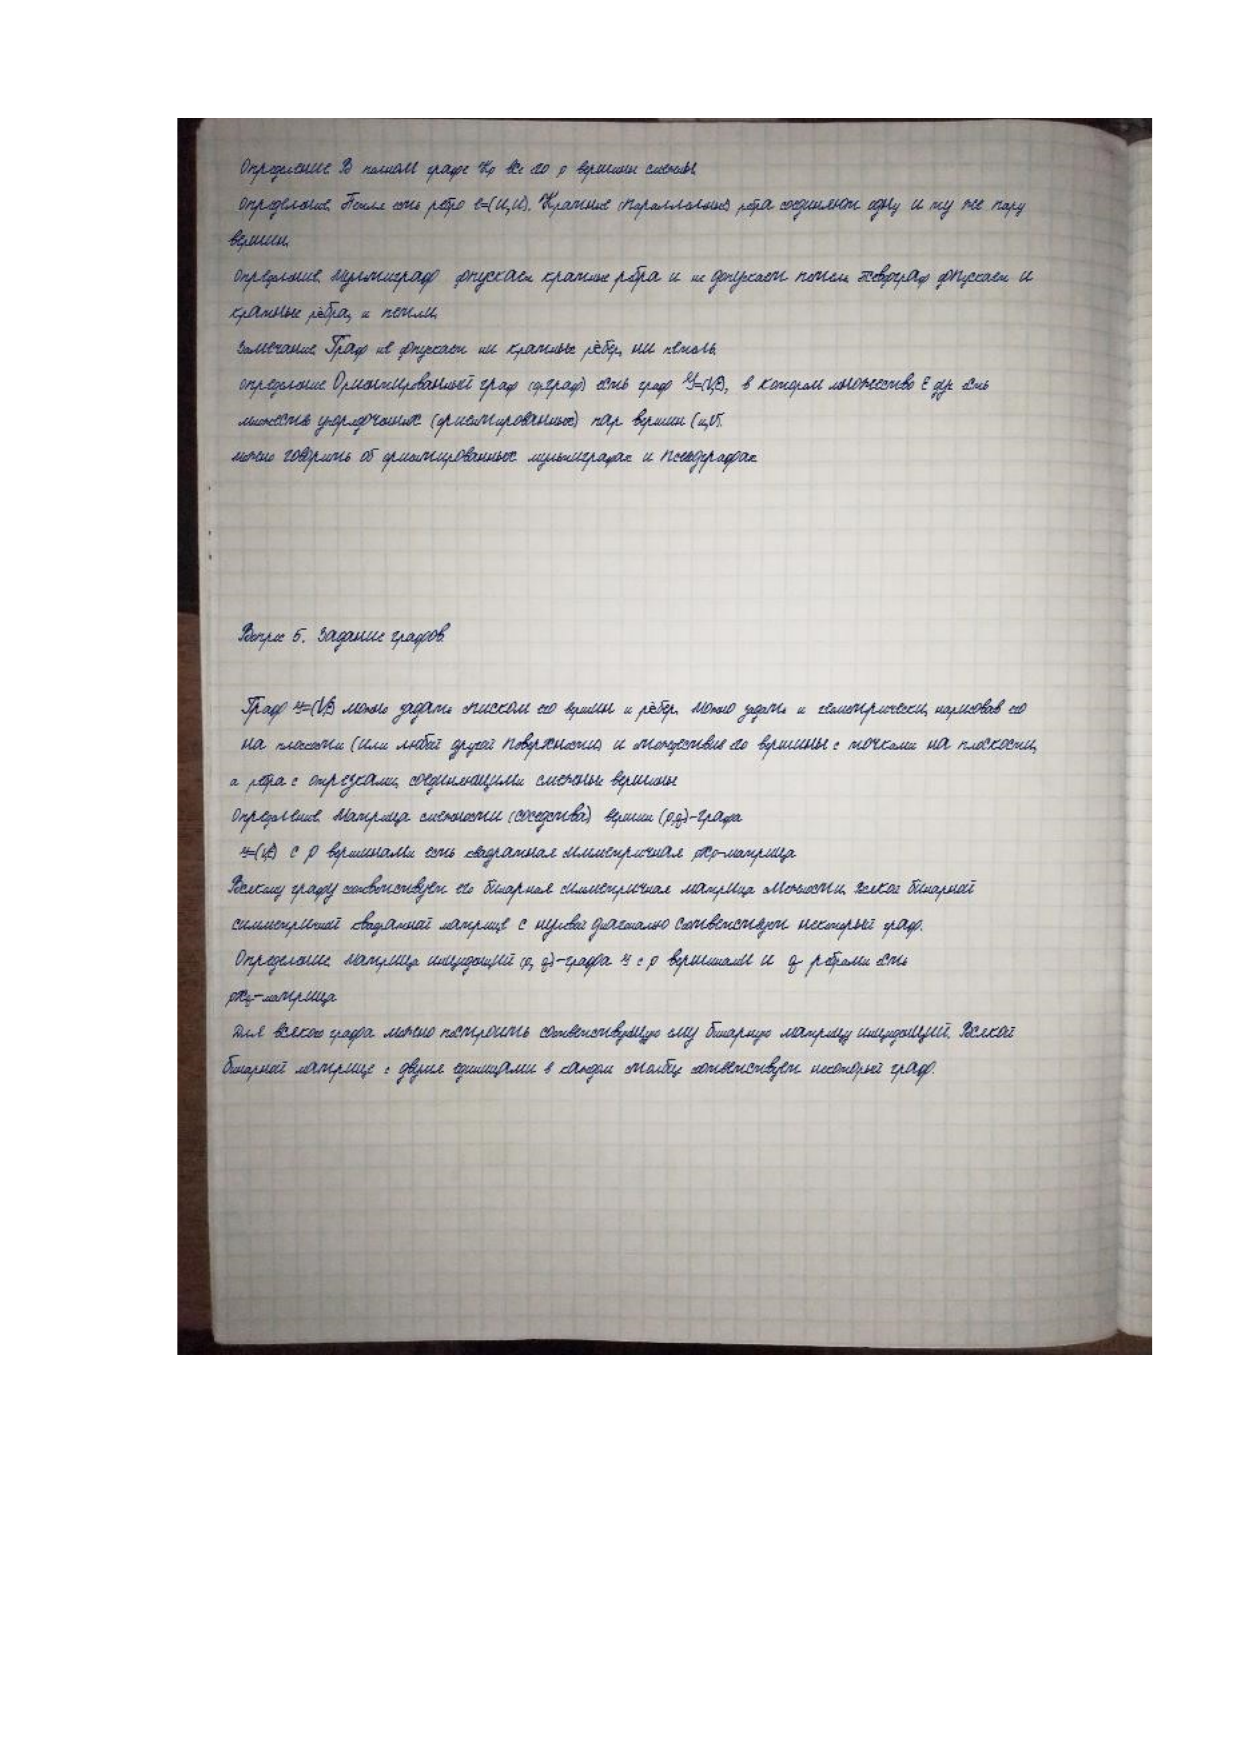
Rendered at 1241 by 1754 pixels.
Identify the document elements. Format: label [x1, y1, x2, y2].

picture [177, 118, 1153, 1355]
